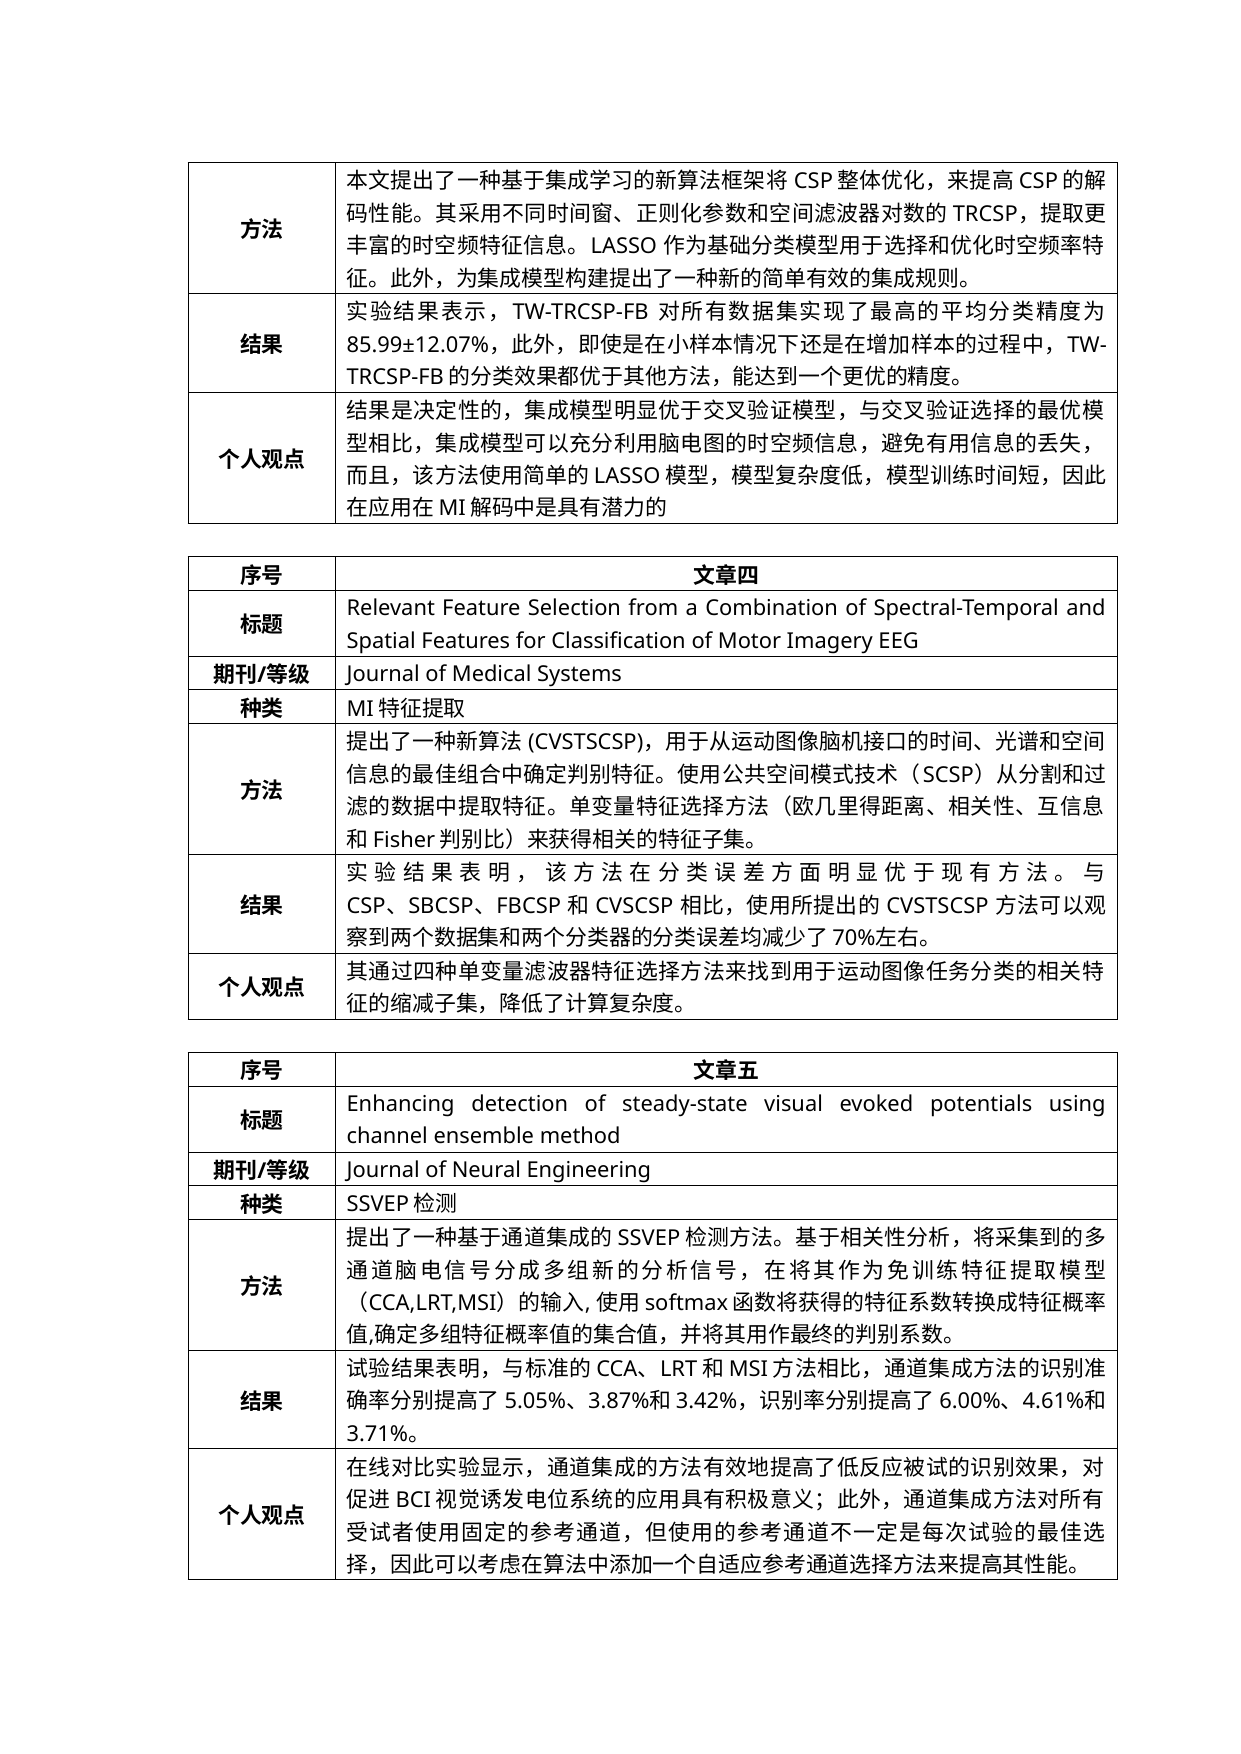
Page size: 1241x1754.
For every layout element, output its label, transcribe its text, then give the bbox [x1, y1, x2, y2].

table_cell 种类 [189, 690, 335, 723]
table_cell 其通过四种单变量滤波器特征选择方法来找到用于运动图像任务分类的相关特征的缩减子集，降低了计算复杂度。 [336, 954, 1117, 1018]
table_cell 结果是决定性的，集成模型明显优于交叉验证模型，与交叉验证选择的最优模型相比，集成模型可以充分利用脑电图的时空频信息，避免有用信息的丢失，而且，该方法使用简单的LASSO模型，模型复杂度低，模型训练时间短，因此在应用在MI解码中是具有潜力的 [336, 393, 1117, 523]
table_cell 期刊/等级 [189, 657, 335, 689]
table_cell 试验结果表明，与标准的CCA、LRT和MSI方法相比，通道集成方法的识别准确率分别提高了5.05%、3.87%和3.42%，识别率分别提高了6.00%、4.61%和3.71%。 [336, 1351, 1117, 1448]
table_cell 提出了一种新算法 (CVSTSCSP)，用于从运动图像脑机接口的时间、光谱和空间信息的最佳组合中确定判别特征。使用公共空间模式技术（SCSP）从分割和过滤的数据中提取特征。单变量特征选择方法（欧几里得距离、相关性、互信息和Fisher判别比）来获得相关的特征子集。 [336, 724, 1117, 854]
table_cell 提出了一种基于通道集成的SSVEP检测方法。基于相关性分析，将采集到的多通道脑电信号分成多组新的分析信号，在将其作为免训练特征提取模型（CCA,LRT,MSI）的输入, 使用softmax函数将获得的特征系数转换成特征概率值,确定多组特征概率值的集合值，并将其用作最终的判别系数。 [336, 1220, 1117, 1350]
table_cell 结果 [189, 1351, 335, 1448]
table_cell 在线对比实验显示，通道集成的方法有效地提高了低反应被试的识别效果，对促进BCI视觉诱发电位系统的应用具有积极意义；此外，通道集成方法对所有受试者使用固定的参考通道，但使用的参考通道不一定是每次试验的最佳选择，因此可以考虑在算法中添加一个自适应参考通道选择方法来提高其性能。 [336, 1449, 1117, 1579]
table_cell 方法 [189, 163, 335, 293]
table_cell Relevant Feature Selection from a Combination of Spectral-Temporal and Spatial Features for Classification of Motor Imagery EEG [336, 591, 1117, 656]
table_cell SSVEP检测 [336, 1186, 1117, 1219]
table_cell 结果 [189, 294, 335, 392]
table_cell Journal of Medical Systems [336, 657, 1117, 689]
table_header 文章四 [336, 557, 1117, 590]
table_header 序号 [189, 557, 335, 590]
table_cell 期刊/等级 [189, 1153, 335, 1185]
table_cell 标题 [189, 1087, 335, 1152]
table_cell 种类 [189, 1186, 335, 1219]
table_header 序号 [189, 1053, 335, 1086]
table_cell Journal of Neural Engineering [336, 1153, 1117, 1185]
table_cell 方法 [189, 1220, 335, 1350]
table_cell MI特征提取 [336, 690, 1117, 723]
table_cell 实验结果表示，TW-TRCSP-FB 对所有数据集实现了最高的平均分类精度为85.99±12.07%，此外，即使是在小样本情况下还是在增加样本的过程中，TW-TRCSP-FB的分类效果都优于其他方法，能达到一个更优的精度。 [336, 294, 1117, 392]
table_cell 实验结果表明，该方法在分类误差方面明显优于现有方法。与 CSP、SBCSP、FBCSP 和 CVSCSP 相比，使用所提出的 CVSTSCSP 方法可以观察到两个数据集和两个分类器的分类误差均减少了70%左右。 [336, 855, 1117, 952]
table_cell 本文提出了一种基于集成学习的新算法框架将CSP整体优化，来提高CSP的解码性能。其采用不同时间窗、正则化参数和空间滤波器对数的TRCSP，提取更丰富的时空频特征信息。LASSO 作为基础分类模型用于选择和优化时空频率特征。此外，为集成模型构建提出了一种新的简单有效的集成规则。 [336, 163, 1117, 293]
table_cell 个人观点 [189, 393, 335, 523]
table_cell 方法 [189, 724, 335, 854]
table_header 文章五 [336, 1053, 1117, 1086]
table_cell 标题 [189, 591, 335, 656]
table_cell Enhancing detection of steady-state visual evoked potentials using channel ensemble method [336, 1087, 1117, 1152]
table_cell 个人观点 [189, 954, 335, 1018]
table_cell 结果 [189, 855, 335, 952]
table_cell 个人观点 [189, 1449, 335, 1579]
